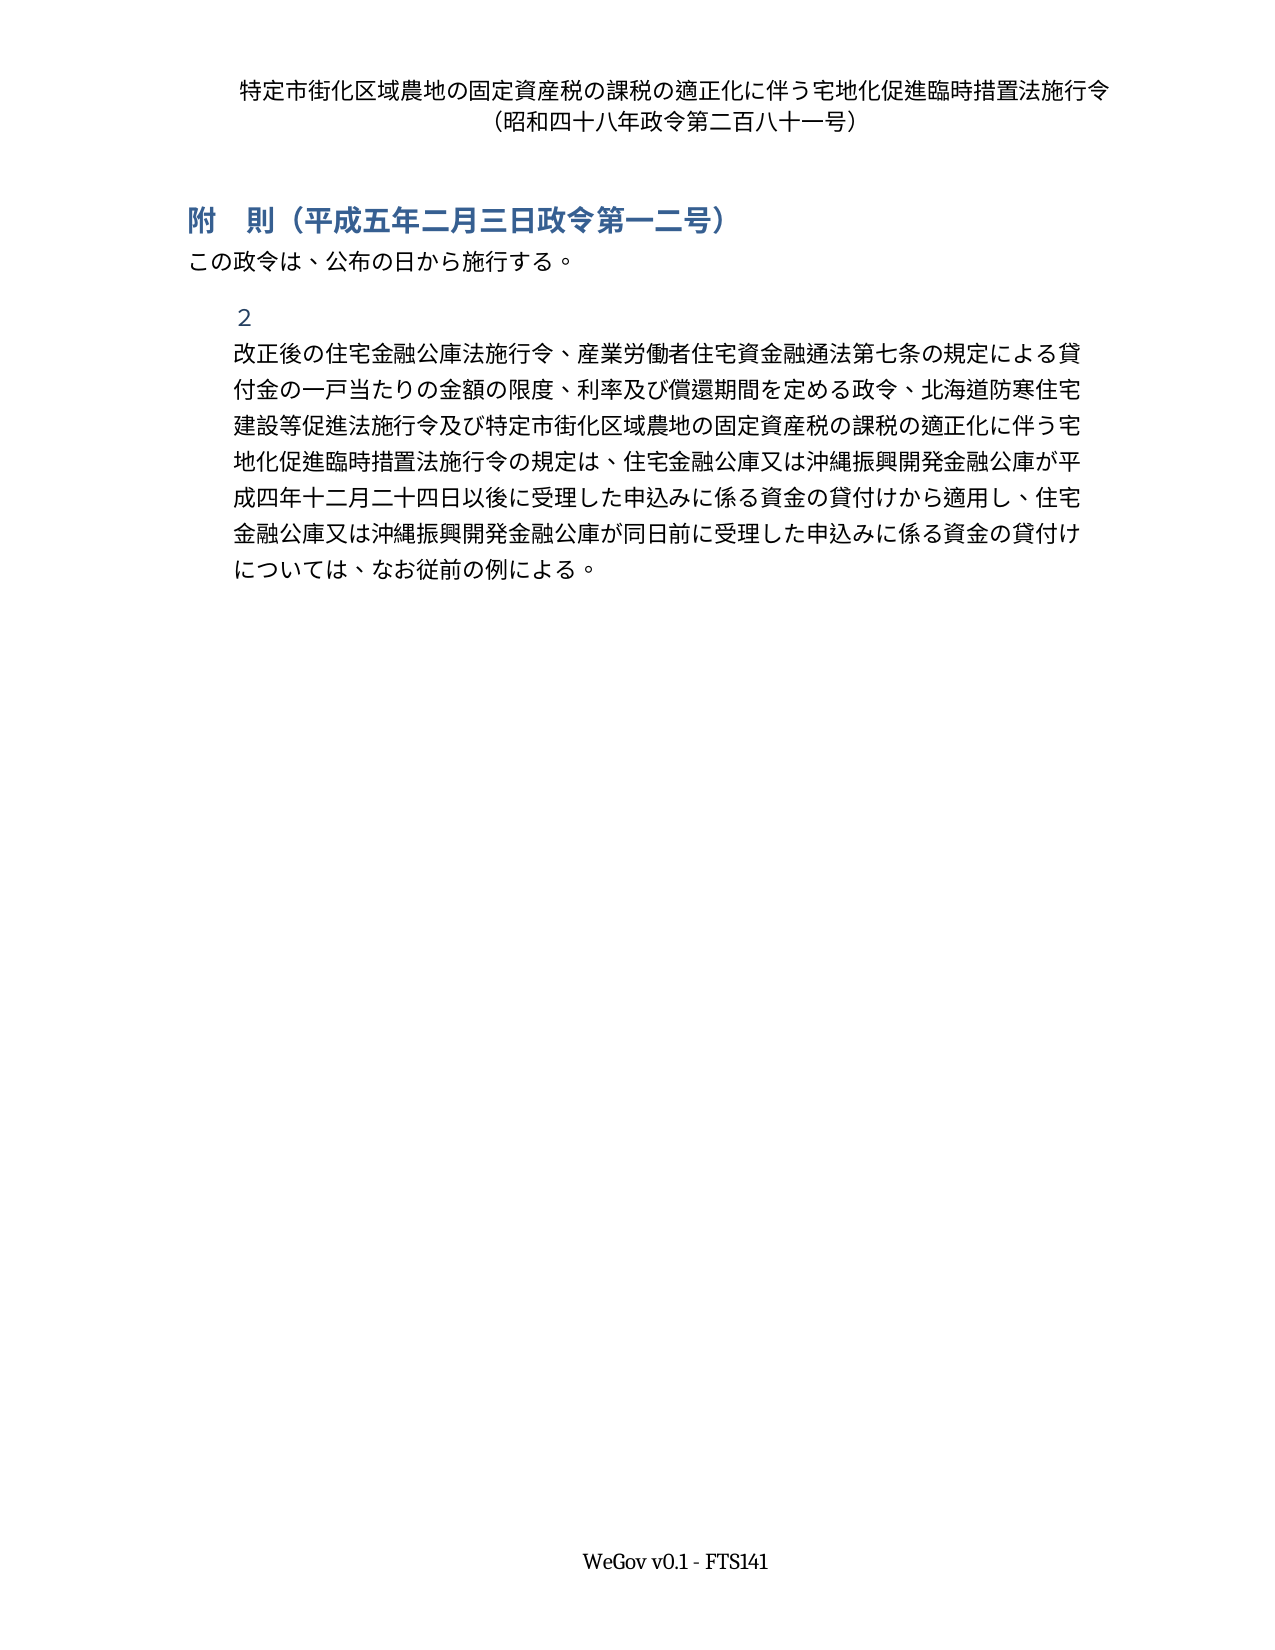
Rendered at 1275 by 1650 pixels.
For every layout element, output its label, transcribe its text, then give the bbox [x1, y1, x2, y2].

text 改正後の住宅金融公庫法施行令、産業労働者住宅資金融通法第七条の規定による貸付金の一戸当たりの金額の限度、利率及び償還期間を定める政令、北海道防寒住宅建設等促進法施行令及び特定市街化区域農地の固定資産税の課税の適正化に伴う宅地化促進臨時措置法施行令の規定は、住宅金融公庫又は沖縄振興開発金融公庫が平成四年十二月二十四日以後に受理した申込みに係る資金の貸付けから適用し、住宅金融公庫又は沖縄振興開発金融公庫が同日前に受理した申込みに係る資金の貸付けについては、なお従前の例による。 [233, 338, 1087, 585]
text この政令は、公布の日から施行する。 [187, 246, 1087, 277]
subtitle ２ [233, 302, 1087, 334]
subtitle 附 則（平成五年二月三日政令第一二号） [187, 200, 1087, 240]
